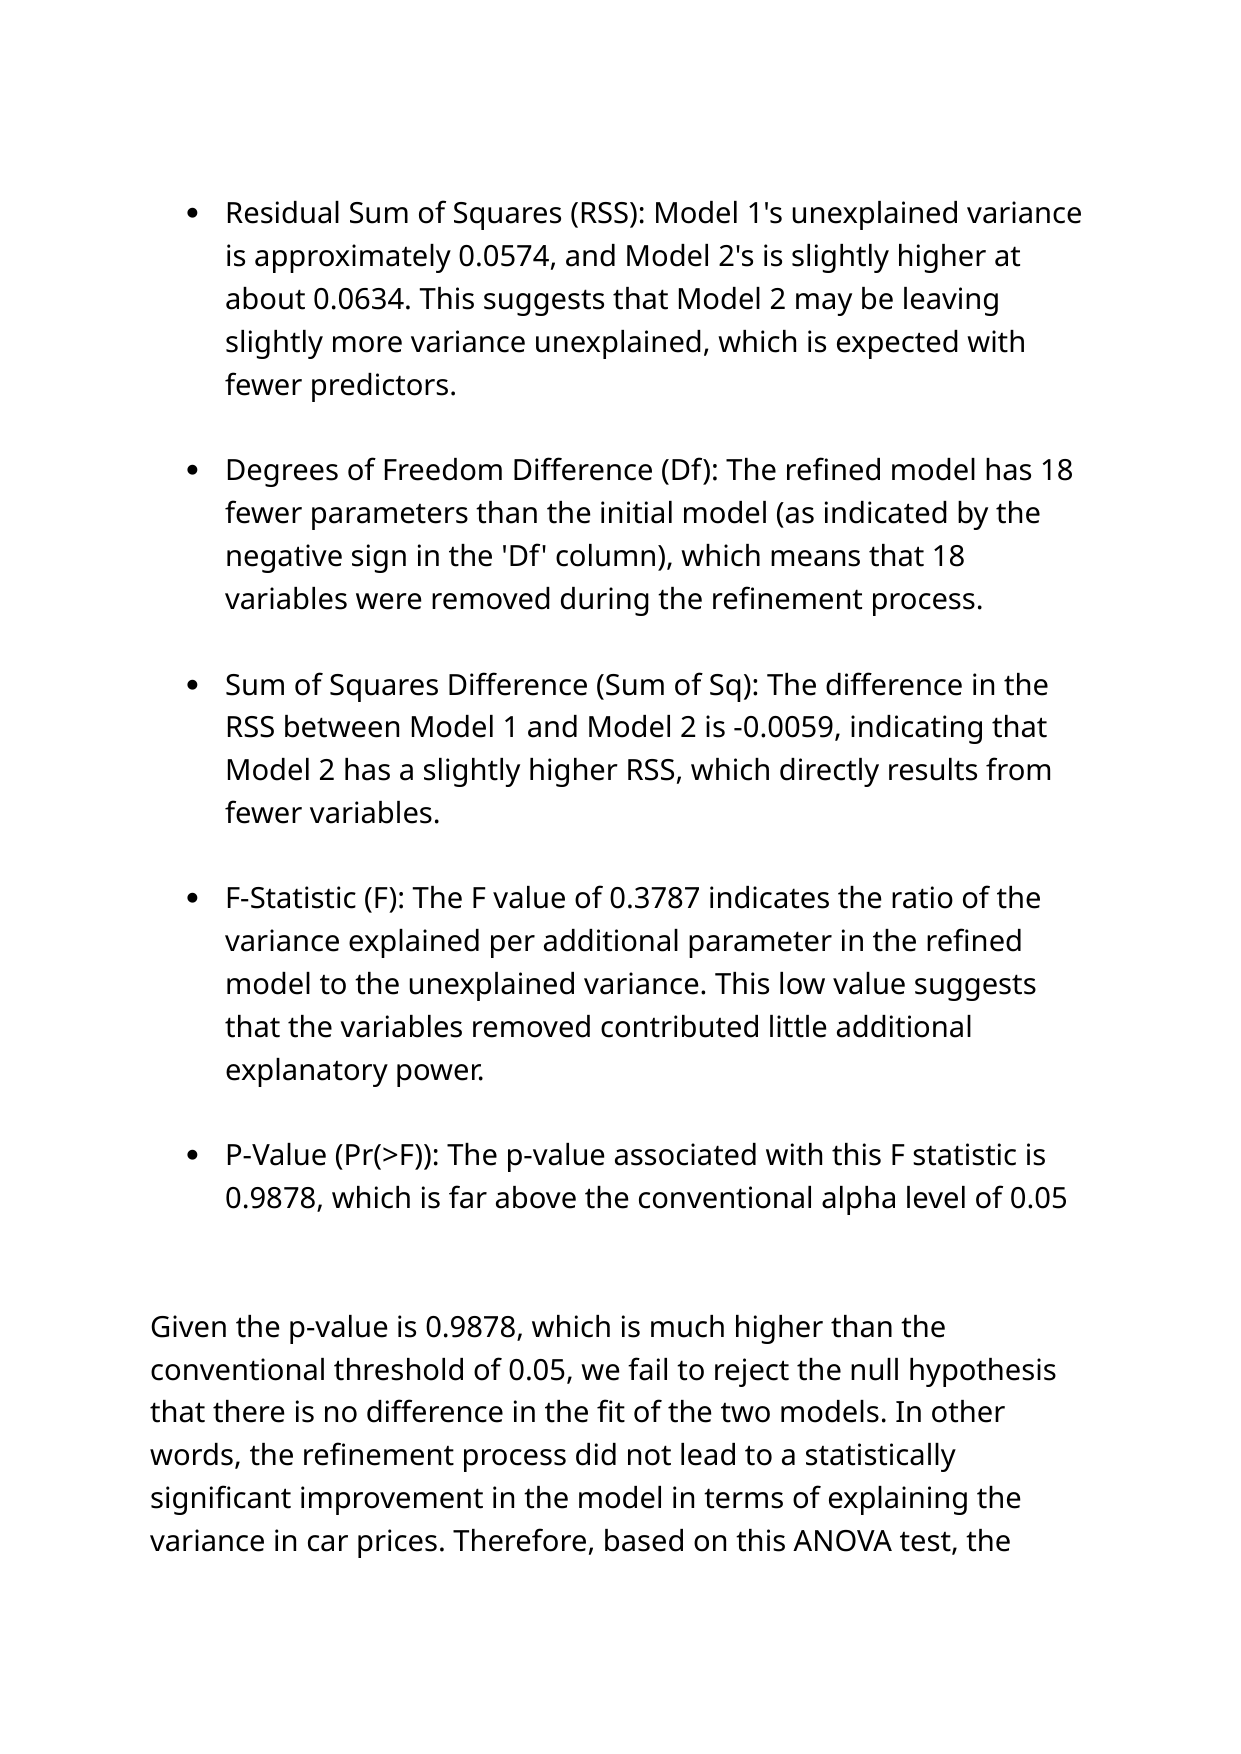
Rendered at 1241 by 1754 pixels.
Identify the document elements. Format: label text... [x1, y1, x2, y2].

list F-Statistic (F): The F value of 0.3787 indicates the ratio of the variance explained per additional parameter in the refined model to the unexplained variance. This low value suggests that the variables removed contributed little additional explanatory power. [187, 878, 1090, 1089]
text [150, 1306, 1090, 1560]
list Sum of Squares Difference (Sum of Sq): The difference in the RSS between Model 1 and Model 2 is -0.0059, indicating that Model 2 has a slightly higher RSS, which directly results from fewer variables. [187, 664, 1090, 832]
list Residual Sum of Squares (RSS): Model 1's unexplained variance is approximately 0.0574, and Model 2's is slightly higher at about 0.0634. This suggests that Model 2 may be leaving slightly more variance unexplained, which is expected with fewer predictors. [187, 193, 1090, 404]
list Degrees of Freedom Difference (Df): The refined model has 18 fewer parameters than the initial model (as indicated by the negative sign in the 'Df' column), which means that 18 variables were removed during the refinement process. [187, 450, 1090, 618]
list P-Value (Pr(>F)): The p-value associated with this F statistic is 0.9878, which is far above the conventional alpha level of 0.05 [187, 1135, 1090, 1217]
